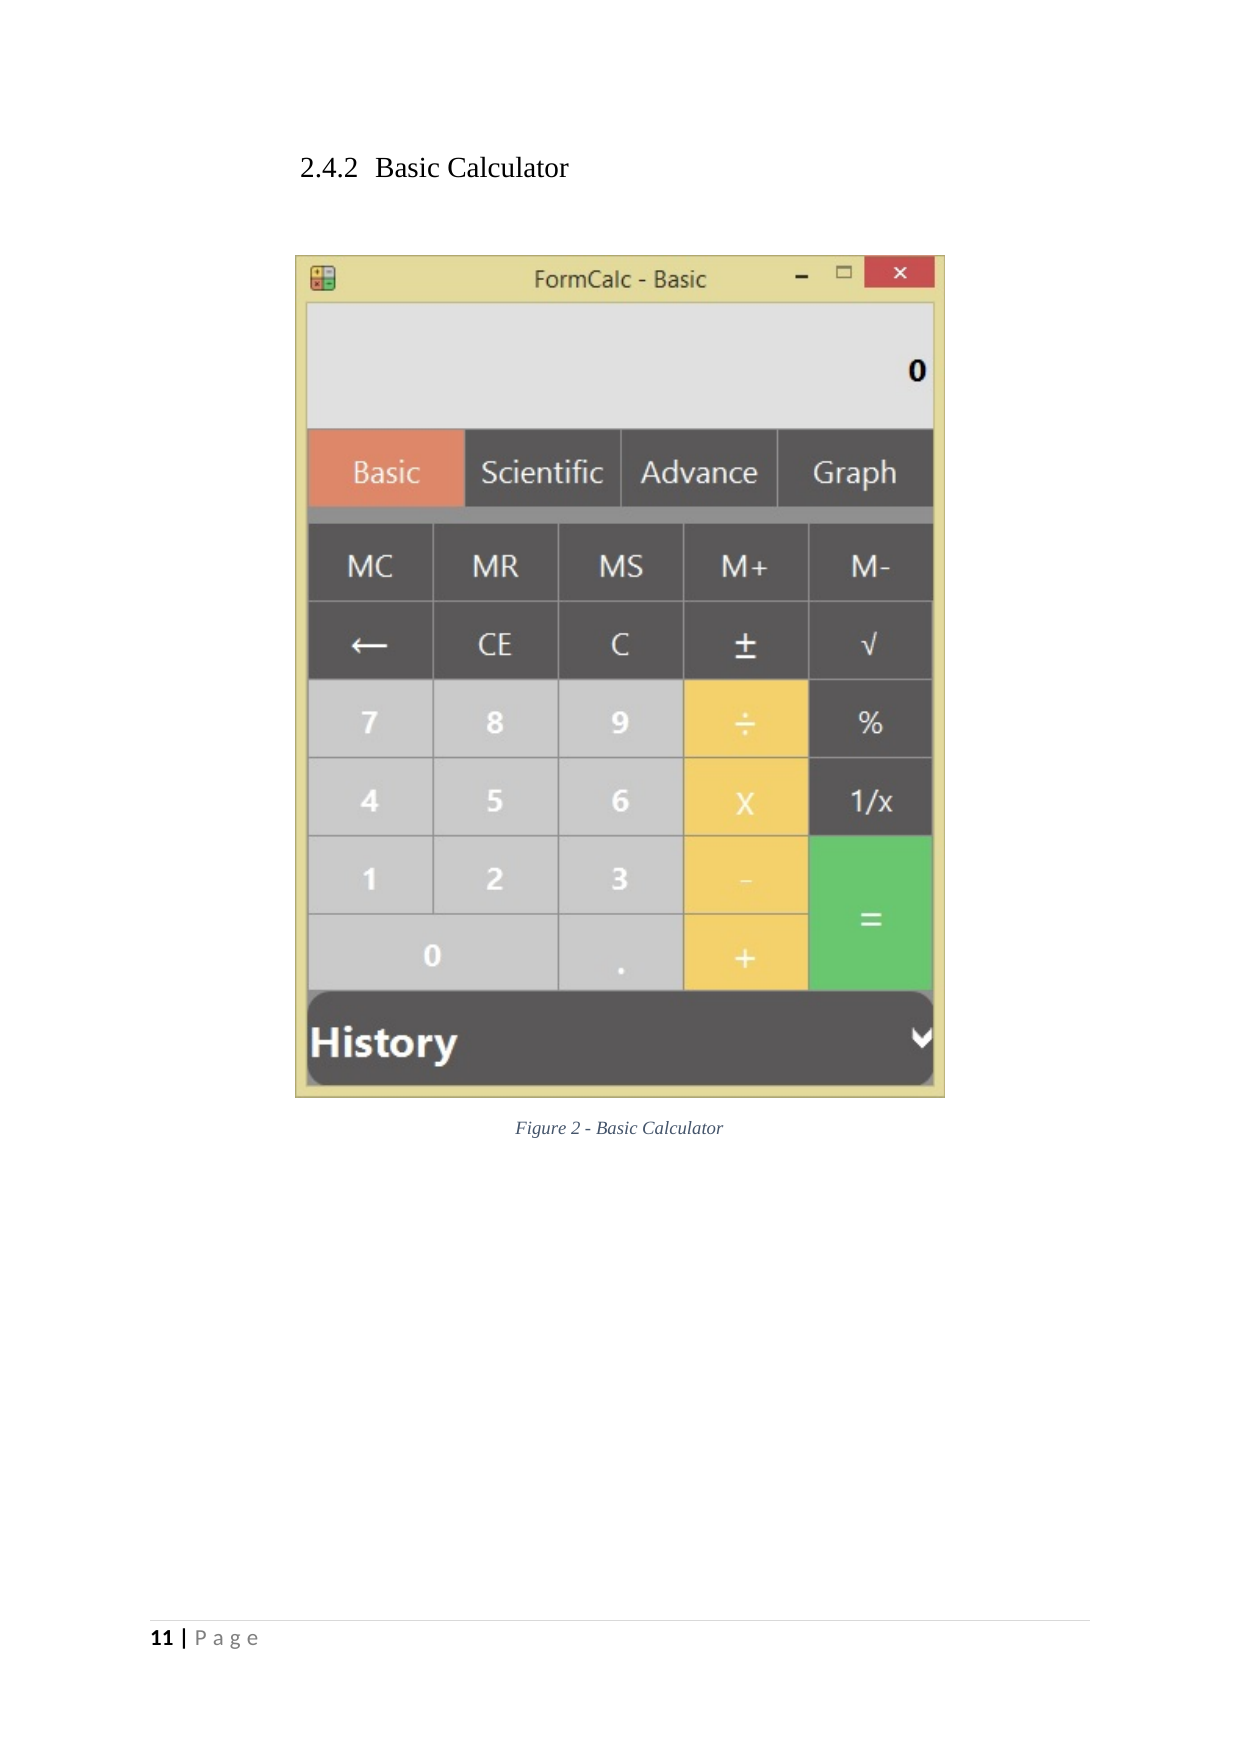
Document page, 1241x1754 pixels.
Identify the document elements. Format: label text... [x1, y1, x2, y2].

picture [295, 255, 945, 1098]
list Basic Calculator [300, 150, 1090, 183]
text Figure 2 - Basic Calculator [150, 1117, 1090, 1138]
